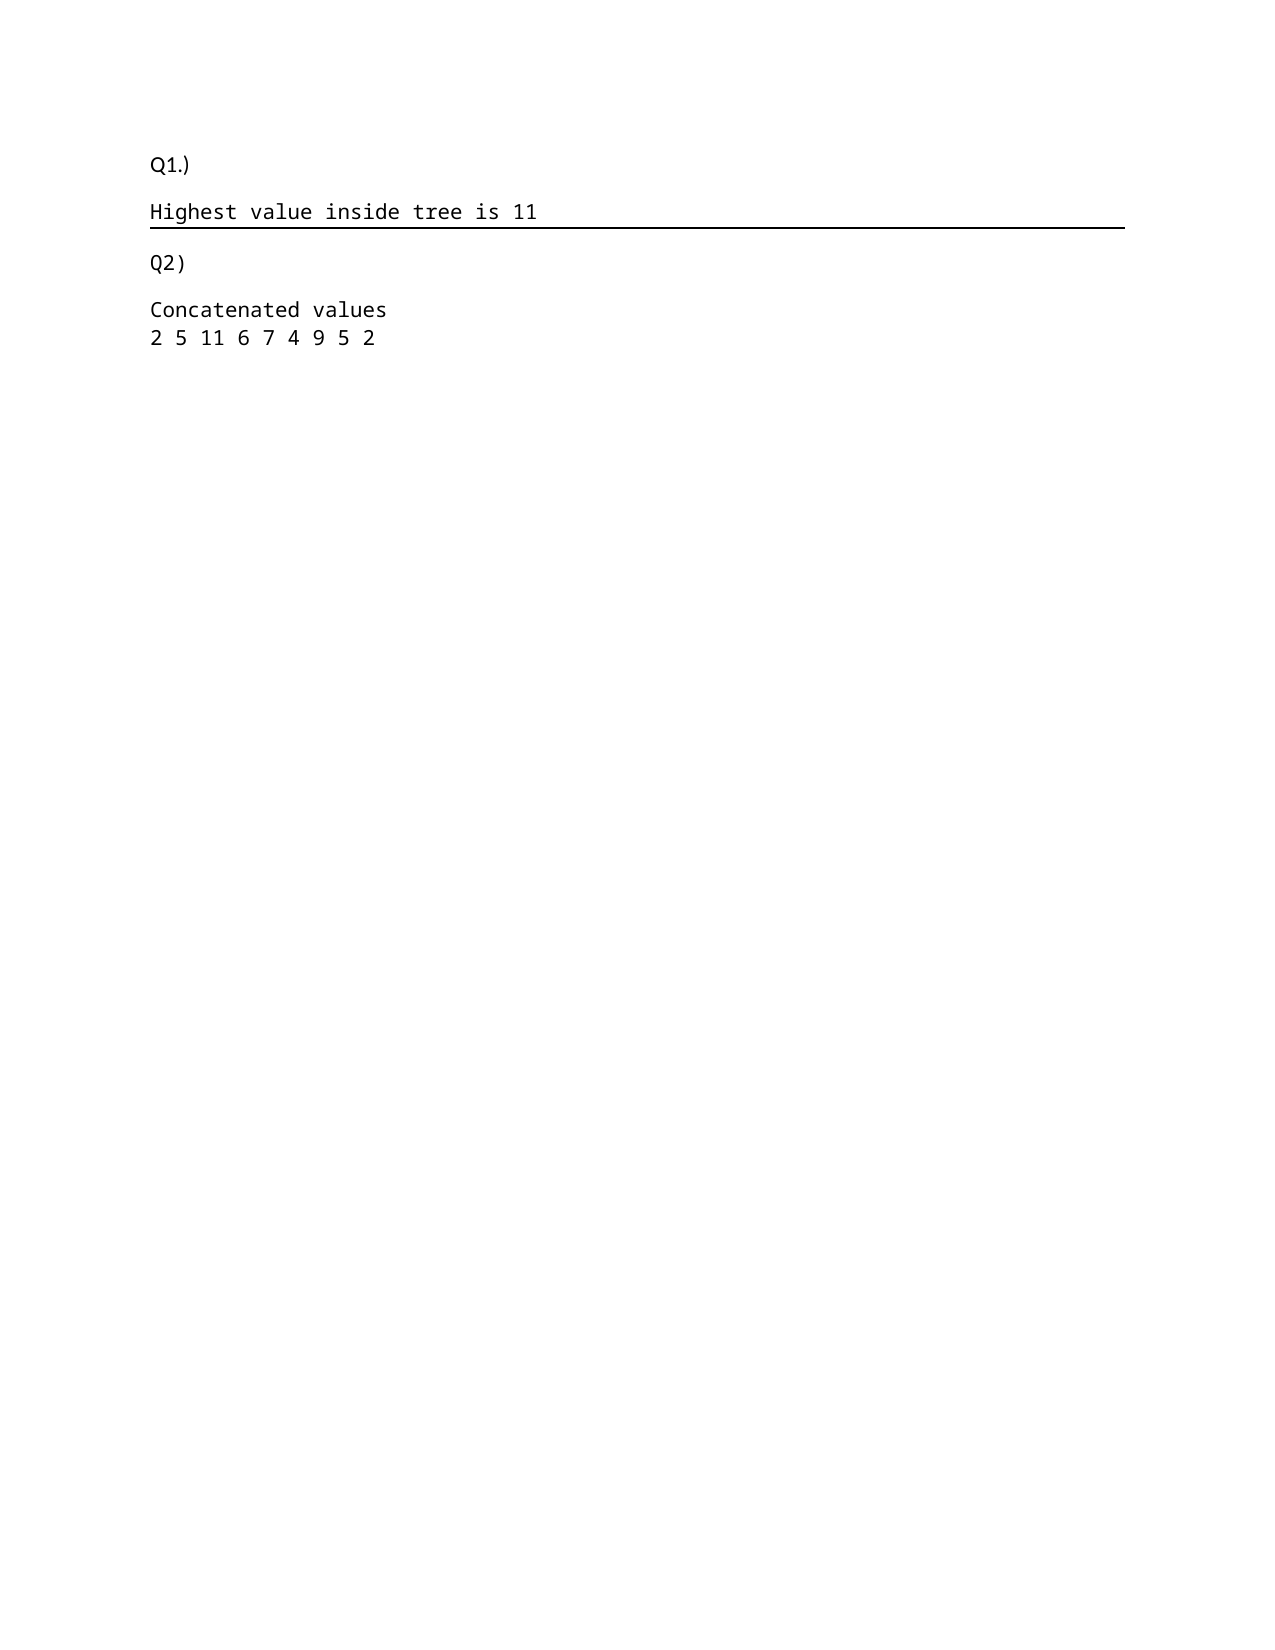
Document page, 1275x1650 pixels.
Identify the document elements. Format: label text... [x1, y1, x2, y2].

text Highest value inside tree is 11 [150, 197, 1125, 227]
text Concatenated values [150, 295, 1125, 323]
text Q2) [150, 248, 1125, 276]
text Q1.) [150, 150, 1125, 178]
text 2 5 11 6 7 4 9 5 2 [150, 323, 1125, 352]
